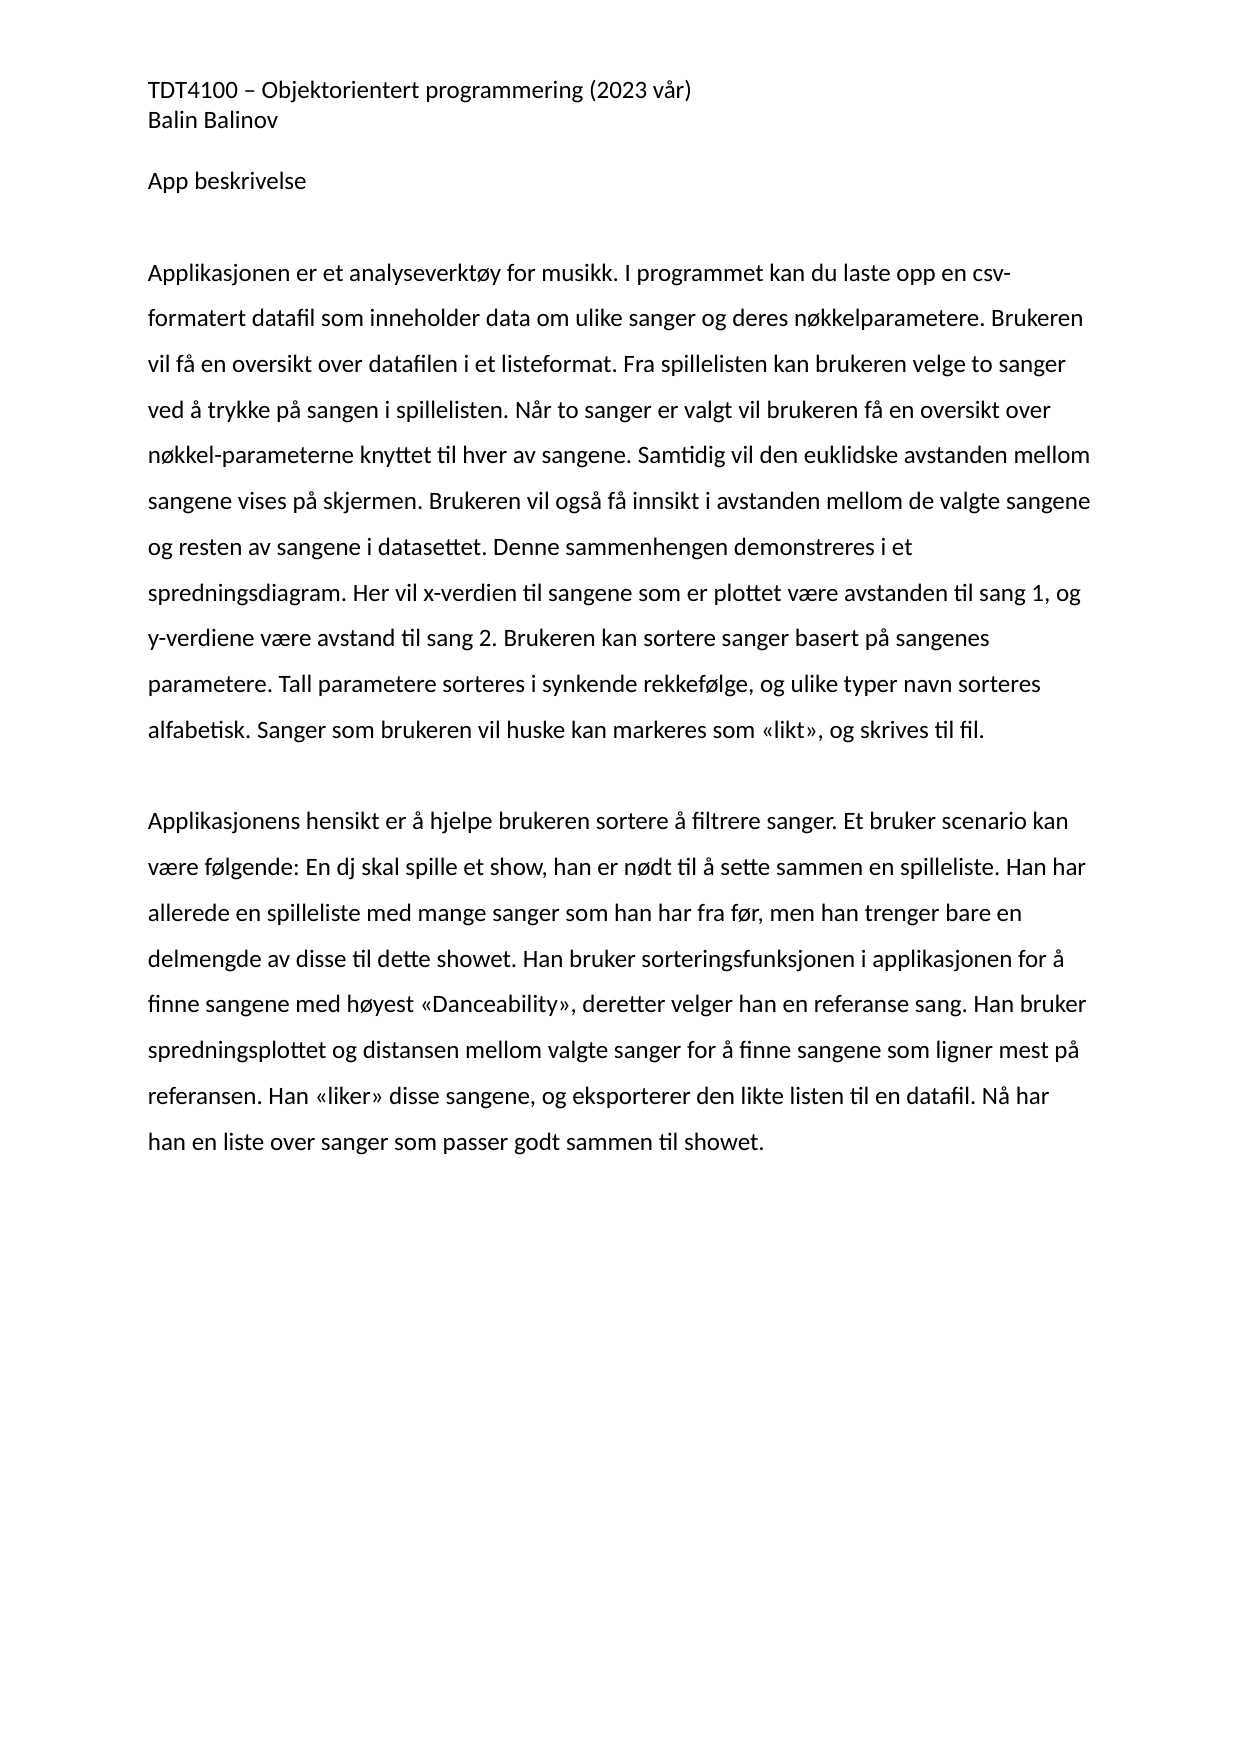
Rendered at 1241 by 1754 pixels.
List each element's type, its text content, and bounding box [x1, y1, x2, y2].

text Applikasjonen er et analyseverktøy for musikk. I programmet kan du laste opp en csv-formatert datafil som inneholder data om ulike sanger og deres nøkkelparametere. Brukeren vil få en oversikt over datafilen i et listeformat. Fra spillelisten kan brukeren velge to sanger ved å trykke på sangen i spillelisten. Når to sanger er valgt vil brukeren få en oversikt over nøkkel-parameterne knyttet til hver av sangene. Samtidig vil den euklidske avstanden mellom sangene vises på skjermen. Brukeren vil også få innsikt i avstanden mellom de valgte sangene og resten av sangene i datasettet. Denne sammenhengen demonstreres i et spredningsdiagram. Her vil x-verdien til sangene som er plottet være avstanden til sang 1, og y-verdiene være avstand til sang 2. Brukeren kan sortere sanger basert på sangenes parametere. Tall parametere sorteres i synkende rekkefølge, og ulike typer navn sorteres alfabetisk. Sanger som brukeren vil huske kan markeres som «likt», og skrives til fil. [148, 257, 1093, 744]
text Applikasjonens hensikt er å hjelpe brukeren sortere å filtrere sanger. Et bruker scenario kan være følgende: En dj skal spille et show, han er nødt til å sette sammen en spilleliste. Han har allerede en spilleliste med mange sanger som han har fra før, men han trenger bare en delmengde av disse til dette showet. Han bruker sorteringsfunksjonen i applikasjonen for å finne sangene med høyest «Danceability», deretter velger han en referanse sang. Han bruker spredningsplottet og distansen mellom valgte sanger for å finne sangene som ligner mest på referansen. Han «liker» disse sangene, og eksporterer den likte listen til en datafil. Nå har han en liste over sanger som passer godt sammen til showet. [148, 806, 1093, 1156]
text App beskrivelse [148, 165, 1093, 196]
